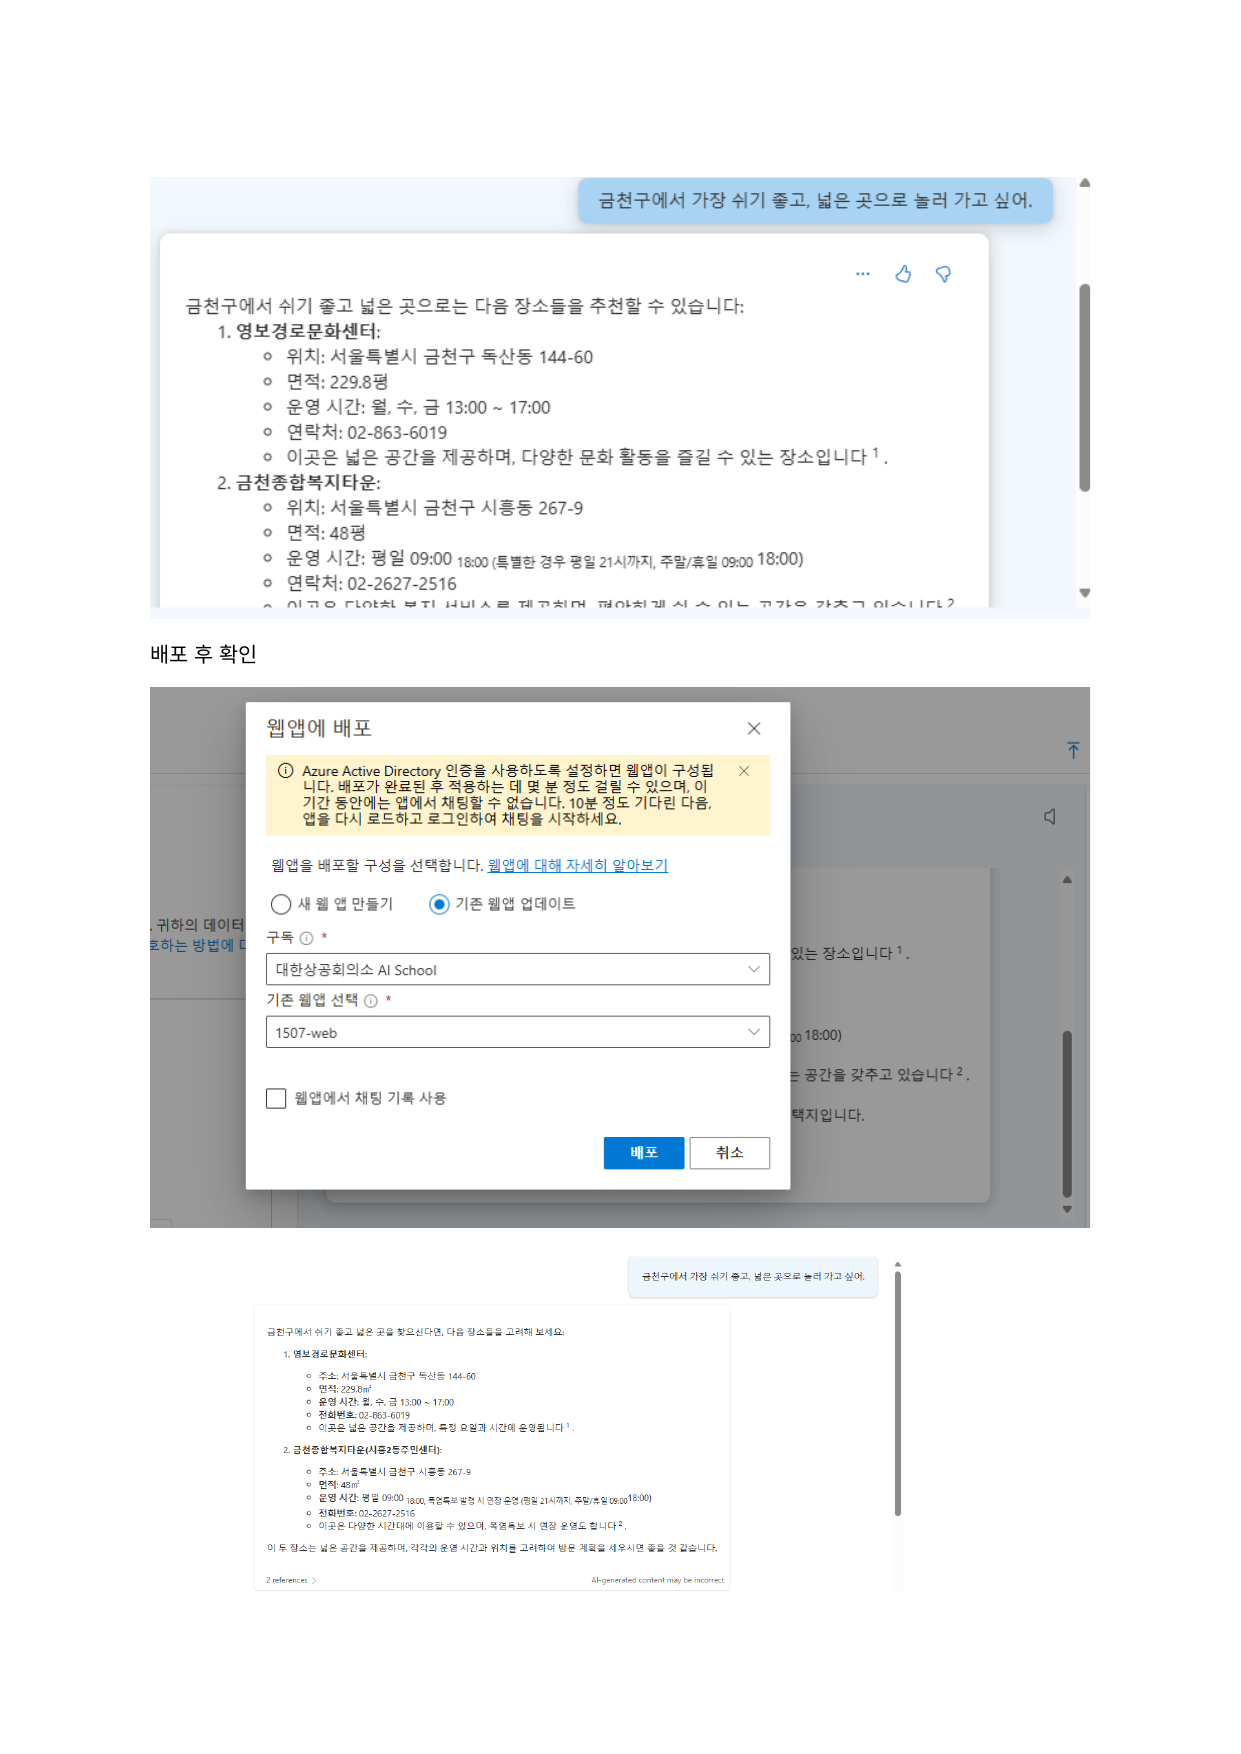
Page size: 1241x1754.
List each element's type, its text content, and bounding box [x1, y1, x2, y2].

picture [150, 687, 1091, 1228]
text 배포 후 확인 [150, 638, 1090, 668]
picture [150, 1246, 1091, 1592]
picture [150, 177, 1091, 619]
